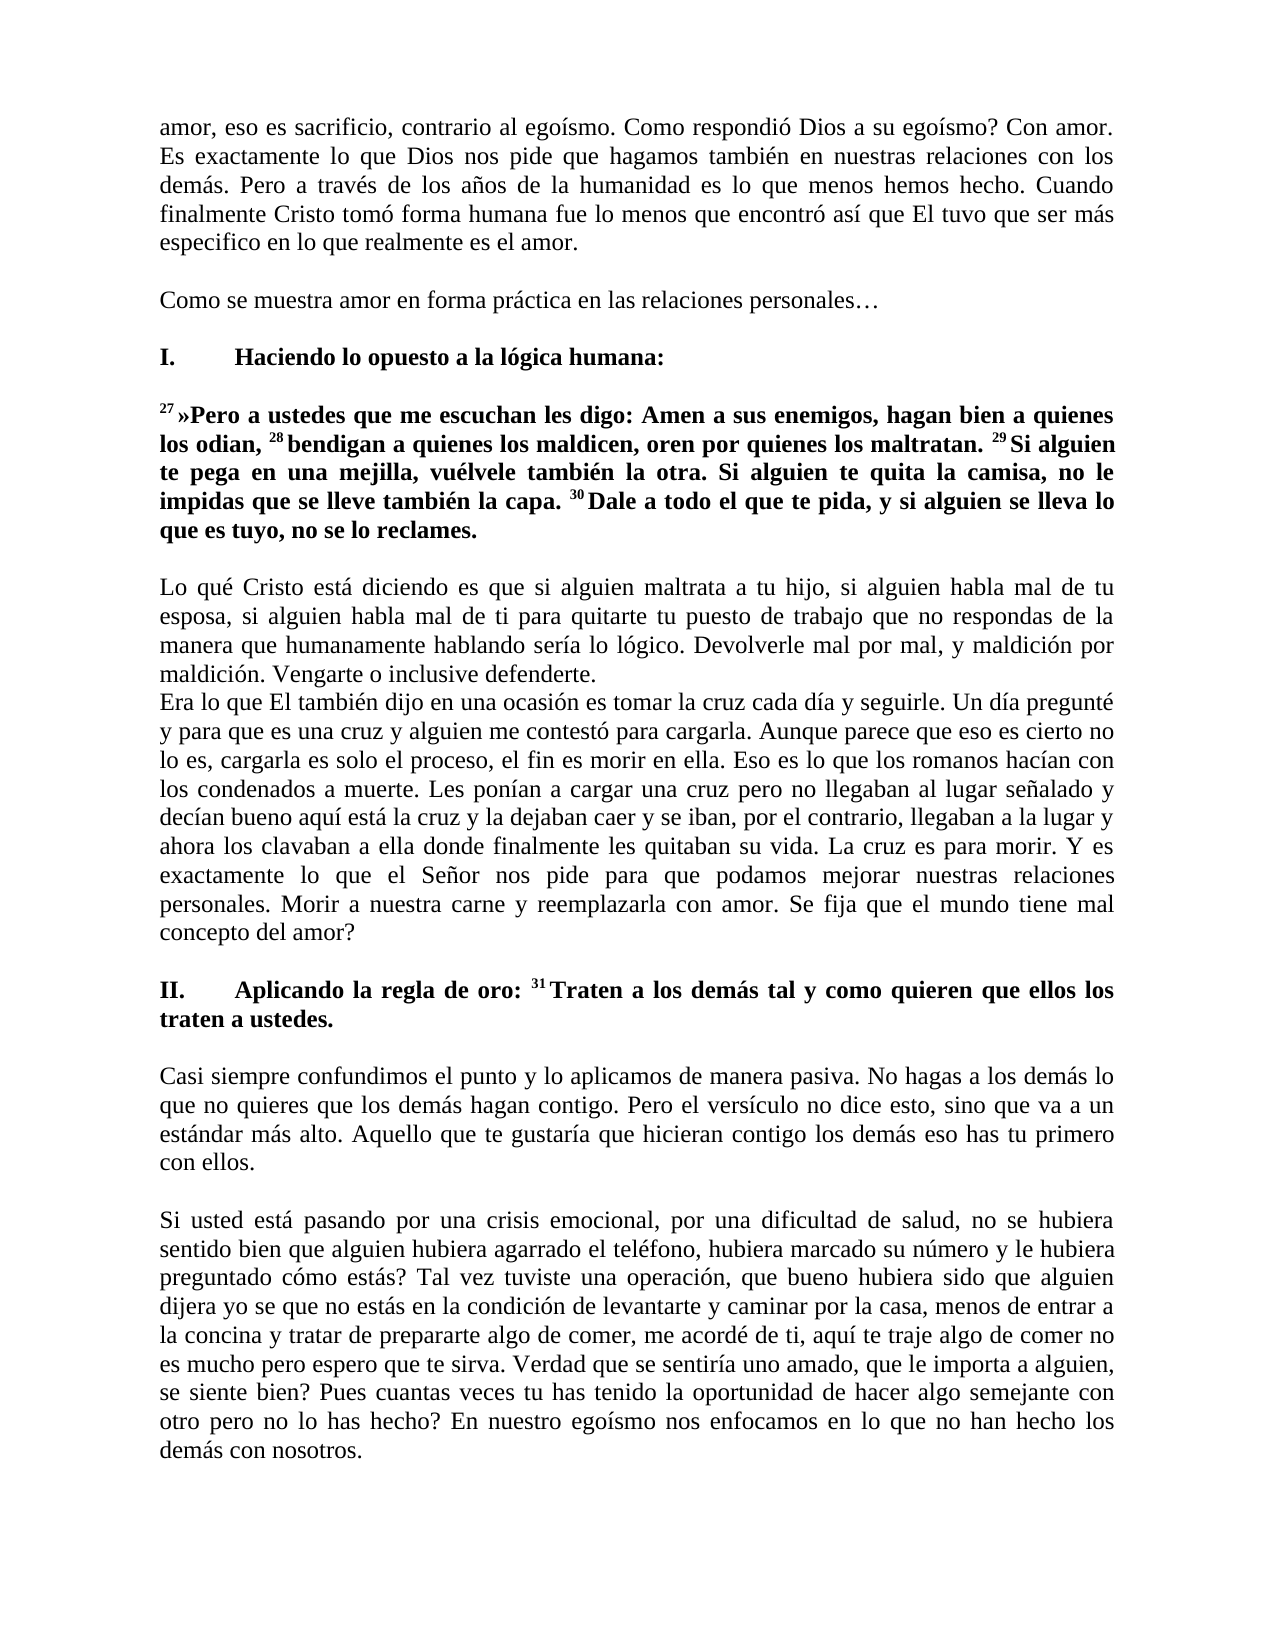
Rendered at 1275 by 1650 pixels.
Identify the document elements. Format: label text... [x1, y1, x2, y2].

text Si usted está pasando por una crisis emocional, por una dificultad de salud, no se hubiera sentido bien que alguien hubiera agarrado el teléfono, hubiera marcado su número y le hubiera preguntado cómo estás? Tal vez tuviste una operación, que bueno hubiera sido que alguien dijera yo se que no estás en la condición de levantarte y caminar por la casa, menos de entrar a la concina y tratar de prepararte algo de comer, me acordé de ti, aquí te traje algo de comer no es mucho pero espero que te sirva. Verdad que se sentiría uno amado, que le importa a alguien, se siente bien? Pues cuantas veces tu has tenido la oportunidad de hacer algo semejante con otro pero no lo has hecho? En nuestro egoísmo nos enfocamos en lo que no han hecho los demás con nosotros. [159, 1205, 1116, 1464]
text II. Aplicando la regla de oro: 31 Traten a los demás tal y como quieren que ellos los traten a ustedes. [159, 975, 1116, 1032]
text Casi siempre confundimos el punto y lo aplicamos de manera pasiva. No hagas a los demás lo que no quieres que los demás hagan contigo. Pero el versículo no dice esto, sino que va a un estándar más alto. Aquello que te gustaría que hicieran contigo los demás eso has tu primero con ellos. [159, 1061, 1116, 1176]
text I. Haciendo lo opuesto a la lógica humana: [159, 342, 1116, 371]
text Era lo que El también dijo en una ocasión es tomar la cruz cada día y seguirle. Un día pregunté y para que es una cruz y alguien me contestó para cargarla. Aunque parece que eso es cierto no lo es, cargarla es solo el proceso, el fin es morir en ella. Eso es lo que los romanos hacían con los condenados a muerte. Les ponían a cargar una cruz pero no llegaban al lugar señalado y decían bueno aquí está la cruz y la dejaban caer y se iban, por el contrario, llegaban a la lugar y ahora los clavaban a ella donde finalmente les quitaban su vida. La cruz es para morir. Y es exactamente lo que el Señor nos pide para que podamos mejorar nuestras relaciones personales. Morir a nuestra carne y reemplazarla con amor. Se fija que el mundo tiene mal concepto del amor? [159, 687, 1116, 946]
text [159, 112, 1116, 256]
text Como se muestra amor en forma práctica en las relaciones personales… [159, 285, 1116, 314]
text Lo qué Cristo está diciendo es que si alguien maltrata a tu hijo, si alguien habla mal de tu esposa, si alguien habla mal de ti para quitarte tu puesto de trabajo que no respondas de la manera que humanamente hablando sería lo lógico. Devolverle mal por mal, y maldición por maldición. Vengarte o inclusive defenderte. [159, 572, 1116, 687]
text 27 »Pero a ustedes que me escuchan les digo: Amen a sus enemigos, hagan bien a quienes los odian, 28 bendigan a quienes los maldicen, oren por quienes los maltratan. 29 Si alguien te pega en una mejilla, vuélvele también la otra. Si alguien te quita la camisa, no le impidas que se lleve también la capa. 30 Dale a todo el que te pida, y si alguien se lleva lo que es tuyo, no se lo reclames. [159, 400, 1116, 544]
